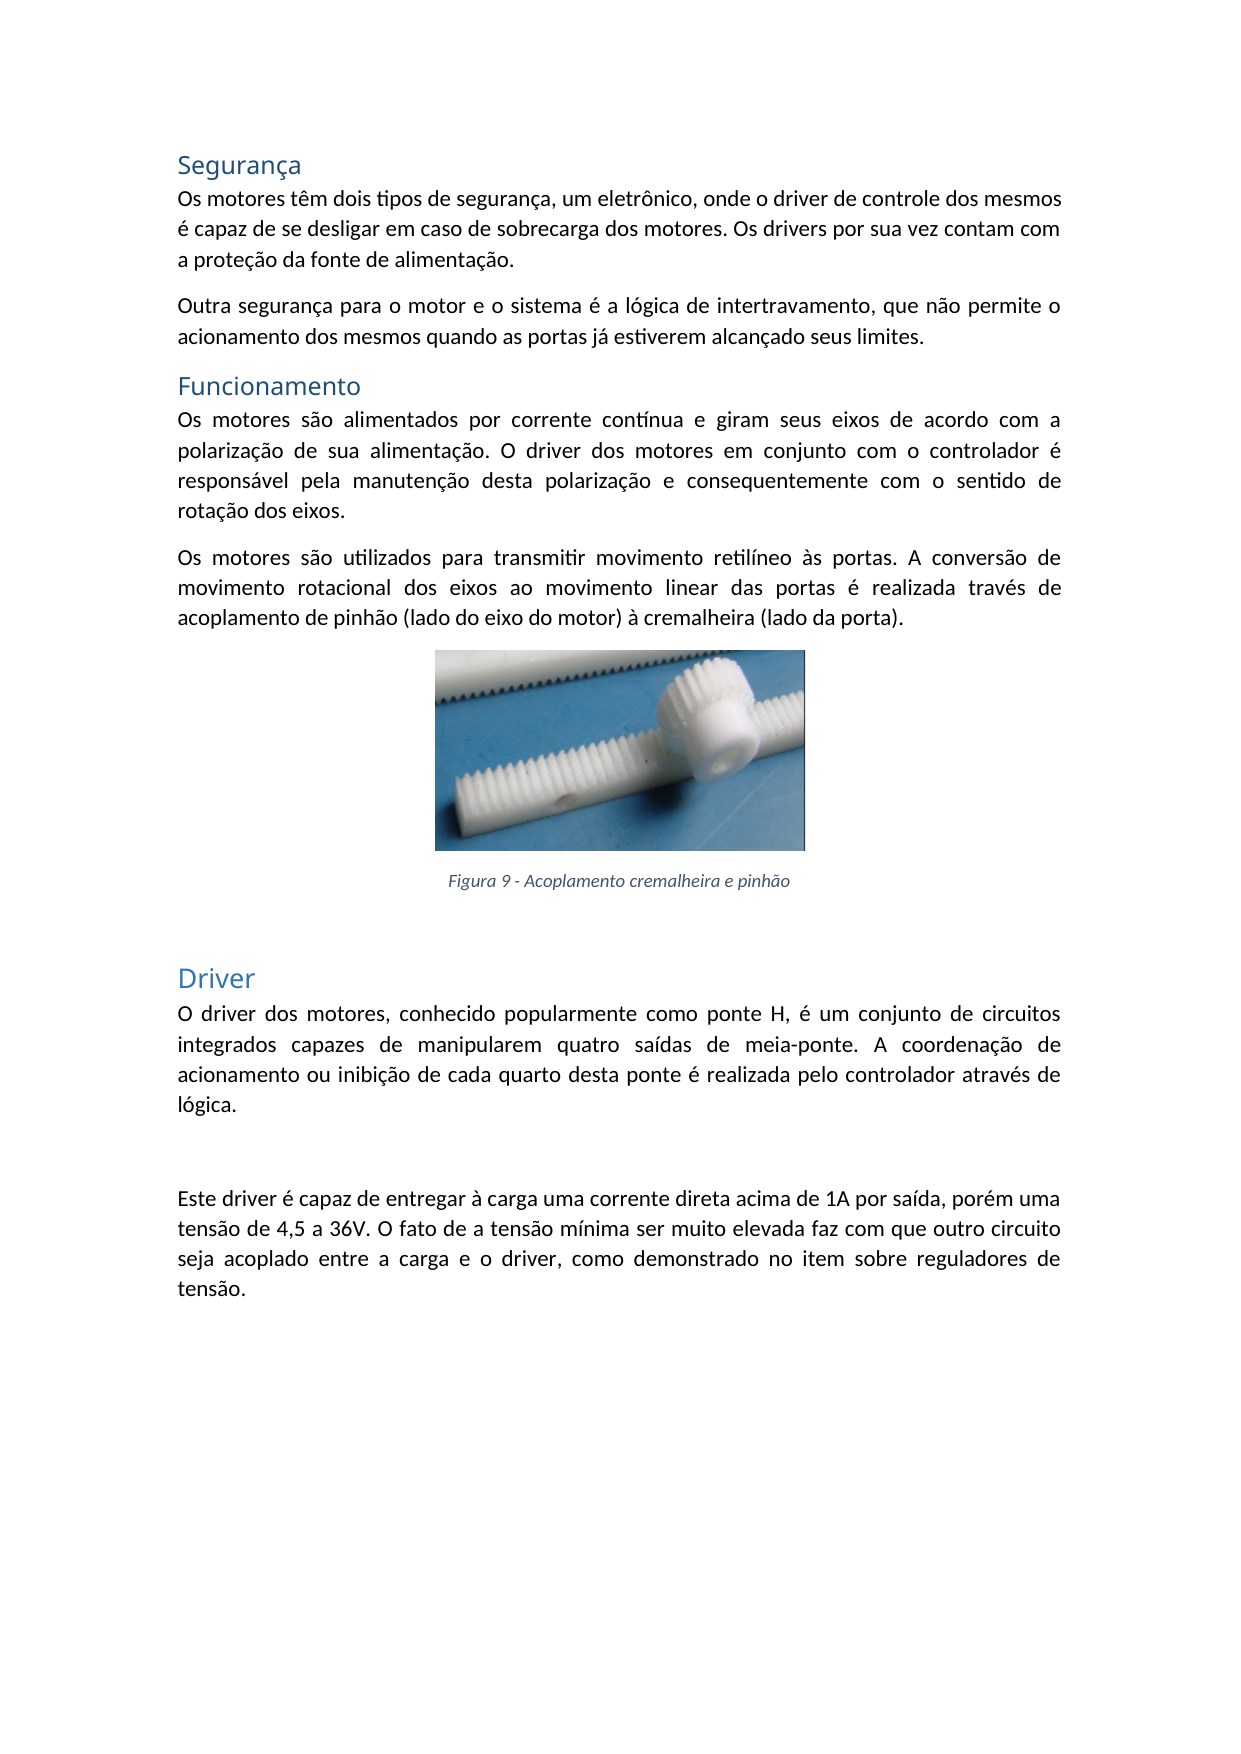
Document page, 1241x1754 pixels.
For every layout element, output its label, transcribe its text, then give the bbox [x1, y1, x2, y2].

subtitle Funcionamento [177, 369, 1063, 403]
text Os motores são alimentados por corrente contínua e giram seus eixos de acordo com a polarização de sua alimentação. O driver dos motores em conjunto com o controlador é responsável pela manutenção desta polarização e consequentemente com o sentido de rotação dos eixos. [177, 406, 1063, 524]
text Os motores têm dois tipos de segurança, um eletrônico, onde o driver de controle dos mesmos é capaz de se desligar em caso de sobrecarga dos motores. Os drivers por sua vez contam com a proteção da fonte de alimentação. [177, 184, 1063, 273]
text O driver dos motores, conhecido popularmente como ponte H, é um conjunto de circuitos integrados capazes de manipularem quatro saídas de meia-ponte. A coordenação de acionamento ou inibição de cada quarto desta ponte é realizada pelo controlador através de lógica. [177, 999, 1063, 1118]
text Este driver é capaz de entregar à carga uma corrente direta acima de 1A por saída, porém uma tensão de 4,5 a 36V. O fato de a tensão mínima ser muito elevada faz com que outro circuito seja acoplado entre a carga e o driver, como demonstrado no item sobre reguladores de tensão. [177, 1184, 1063, 1303]
picture [435, 650, 806, 851]
text Outra segurança para o motor e o sistema é a lógica de intertravamento, que não permite o acionamento dos mesmos quando as portas já estiverem alcançado seus limites. [177, 292, 1063, 350]
subtitle Segurança [177, 148, 1063, 182]
text Os motores são utilizados para transmitir movimento retilíneo às portas. A conversão de movimento rotacional dos eixos ao movimento linear das portas é realizada través de acoplamento de pinhão (lado do eixo do motor) à cremalheira (lado da porta). [177, 543, 1063, 631]
subtitle Driver [177, 960, 1063, 997]
